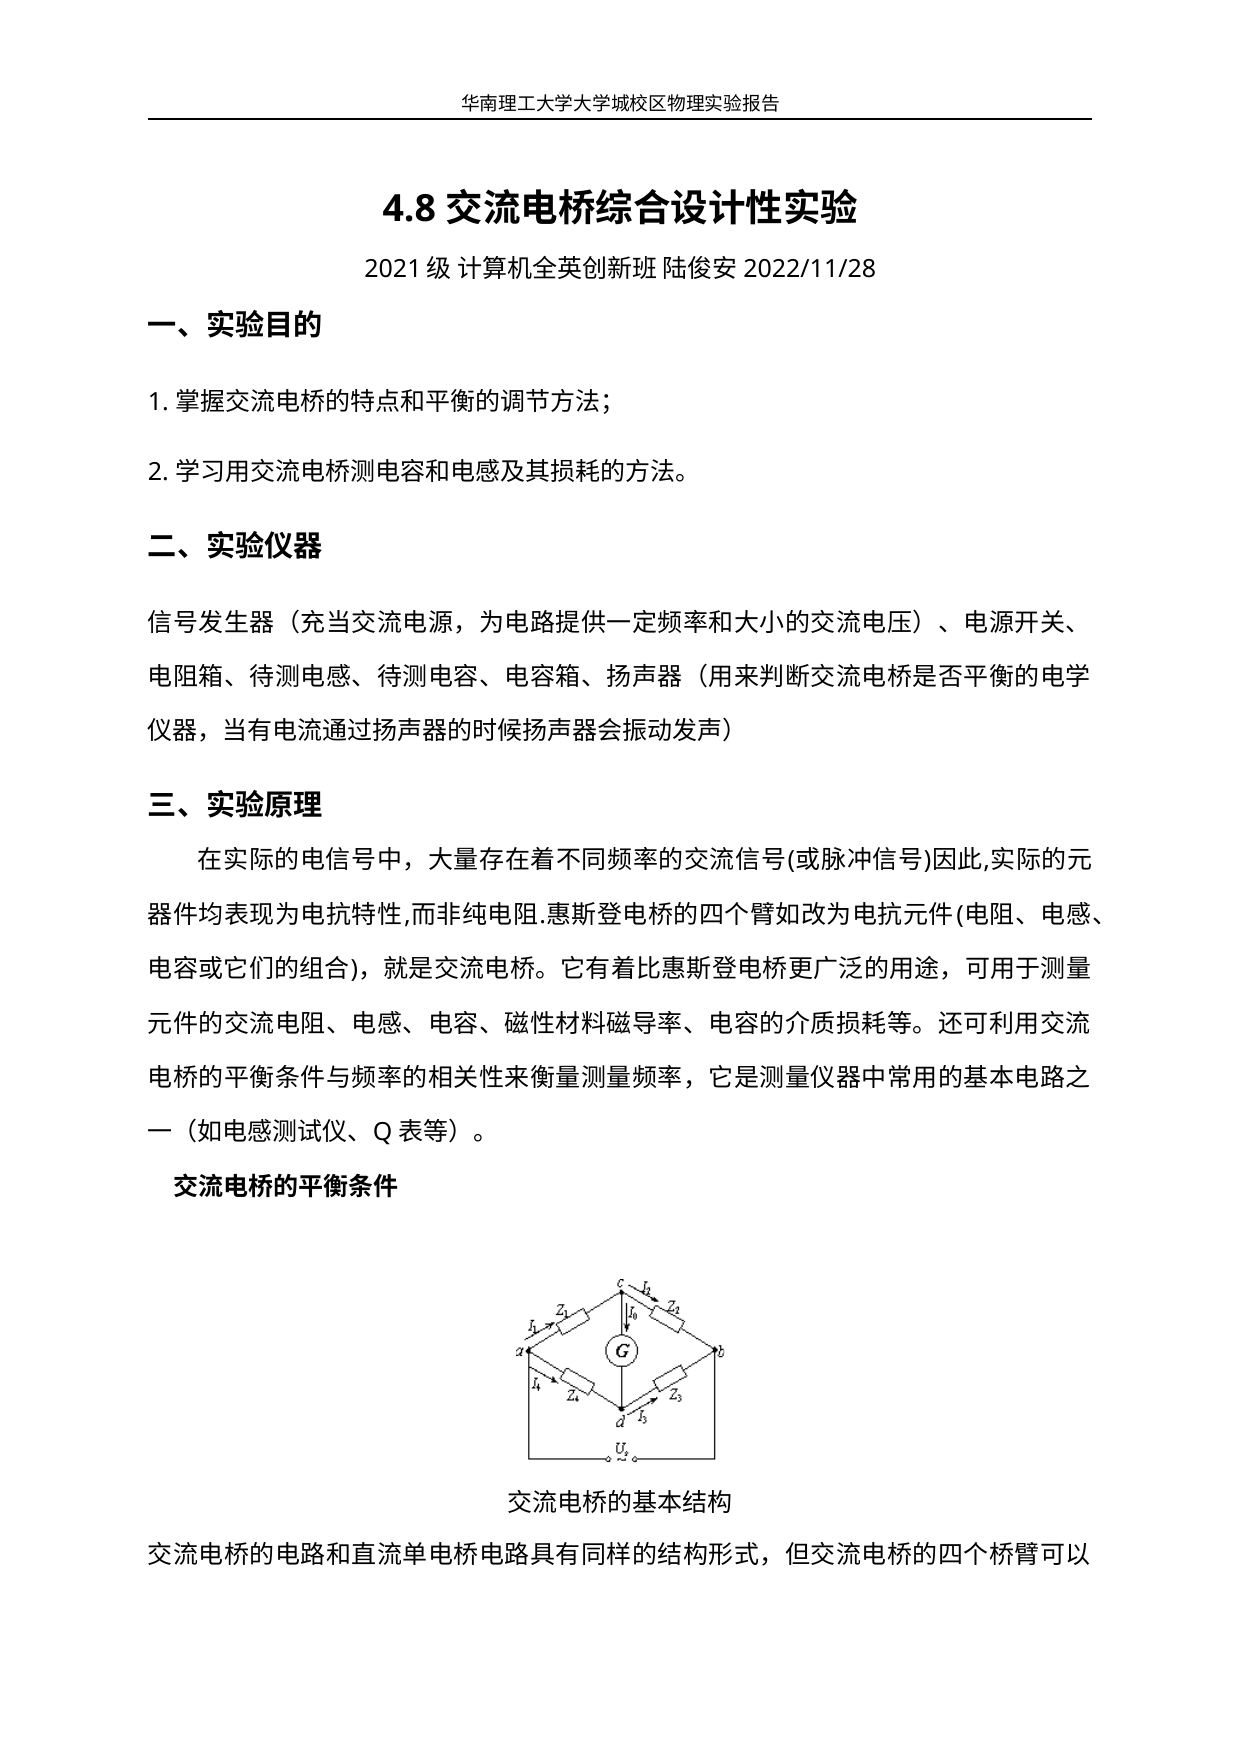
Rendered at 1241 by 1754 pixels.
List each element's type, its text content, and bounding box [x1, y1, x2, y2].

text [148, 1534, 1092, 1571]
picture [516, 1279, 725, 1466]
text 二、实验仪器 [148, 522, 1092, 565]
text 信号发生器（充当交流电源，为电路提供一定频率和大小的交流电压）、电源开关、电阻箱、待测电感、待测电容、电容箱、扬声器（用来判断交流电桥是否平衡的电学仪器，当有电流通过扬声器的时候扬声器会振动发声） [148, 602, 1092, 747]
text 在实际的电信号中，大量存在着不同频率的交流信号(或脉冲信号)因此,实际的元器件均表现为电抗特性,而非纯电阻.惠斯登电桥的四个臂如改为电抗元件(电阻、电感、电容或它们的组合)，就是交流电桥。它有着比惠斯登电桥更广泛的用途，可用于测量元件的交流电阻、电感、电容、磁性材料磁导率、电容的介质损耗等。还可利用交流电桥的平衡条件与频率的相关性来衡量测量频率，它是测量仪器中常用的基本电路之一（如电感测试仪、Q 表等）。 交流电桥的平衡条件 [148, 840, 1092, 1202]
text 4.8 交流电桥综合设计性实验 [148, 178, 1092, 233]
text 三、实验原理 [148, 781, 1092, 824]
text 2. 学习用交流电桥测电容和电感及其损耗的方法。 [148, 452, 1092, 488]
text 2021级 计算机全英创新班 陆俊安 2022/11/28 [148, 249, 1092, 285]
text 一、实验目的 [148, 301, 1092, 344]
text 1. 掌握交流电桥的特点和平衡的调节方法； [148, 381, 1092, 417]
text 交流电桥的基本结构 [148, 1482, 1092, 1518]
